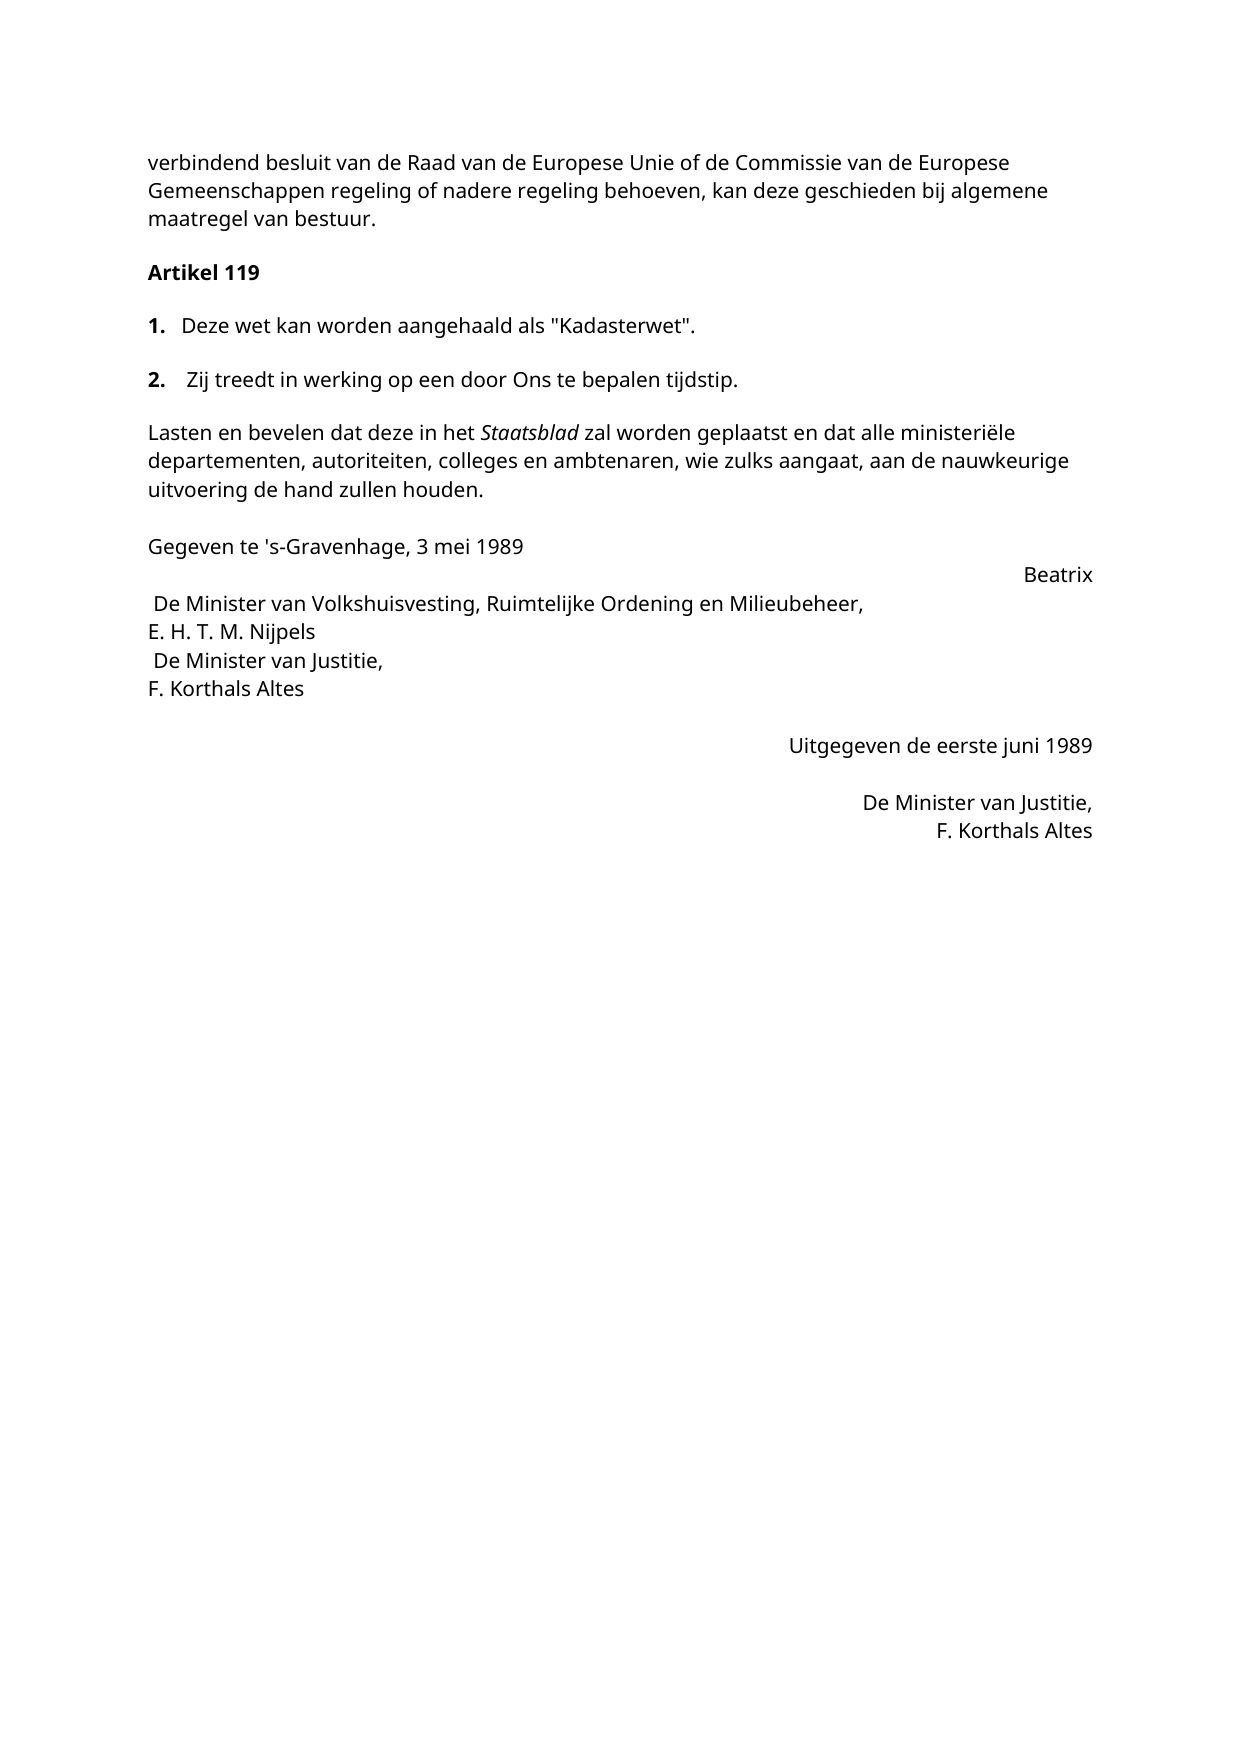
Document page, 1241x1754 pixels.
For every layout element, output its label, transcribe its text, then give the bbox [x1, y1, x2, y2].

text Lasten en bevelen dat deze in het Staatsblad zal worden geplaatst en dat alle ministeriële departementen, autoriteiten, colleges en ambtenaren, wie zulks aangaat, aan de nauwkeurige uitvoering de hand zullen houden. [148, 418, 1093, 503]
text 1. Deze wet kan worden aangehaald als "Kadasterwet". [148, 311, 1093, 340]
text De Minister van Justitie, F. Korthals Altes [148, 646, 1093, 703]
text 2. Zij treedt in werking op een door Ons te bepalen tijdstip. [148, 365, 1093, 393]
text De Minister van Volkshuisvesting, Ruimtelijke Ordening en Milieubeheer, E. H. T. M. Nijpels [148, 589, 1093, 646]
text F. Korthals Altes [148, 816, 1093, 845]
text Beatrix [148, 560, 1093, 589]
text Gegeven te 's-Gravenhage, 3 mei 1989 [148, 532, 1093, 560]
text Uitgegeven de eerste juni 1989 [148, 731, 1093, 759]
text Artikel 119 [148, 258, 1093, 286]
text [148, 148, 1093, 233]
text De Minister van Justitie, [148, 788, 1093, 816]
